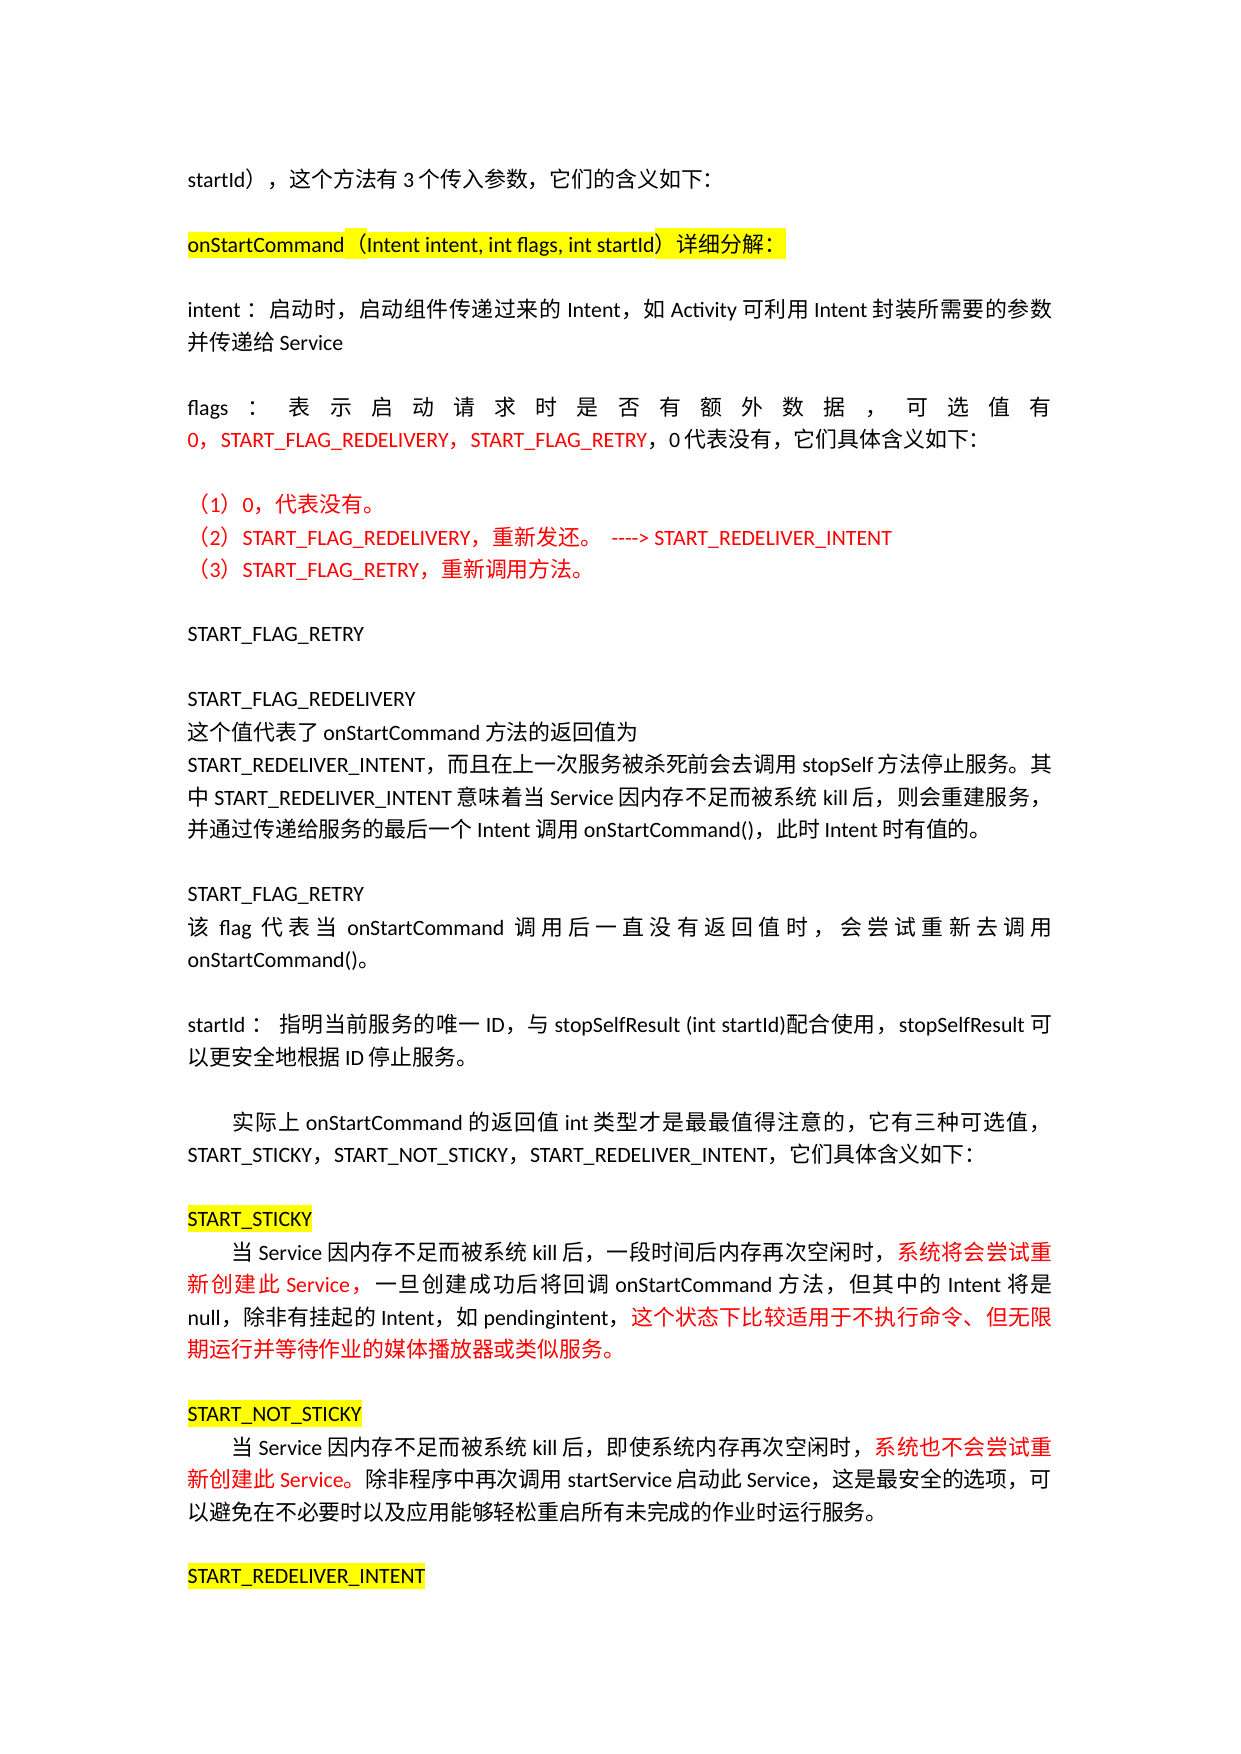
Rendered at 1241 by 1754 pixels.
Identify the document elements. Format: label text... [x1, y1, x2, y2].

text 实际上onStartCommand的返回值int类型才是最最值得注意的，它有三种可选值， START_STICKY，START_NOT_STICKY，START_REDELIVER_INTENT，它们具体含义如下： [187, 1104, 1053, 1169]
text START_NOT_STICKY [187, 1397, 1053, 1429]
text onStartCommand（Intent intent, int flags, int startId）详细分解： [187, 227, 1053, 259]
list START_FLAG_REDELIVERY，重新发还。 ----> START_REDELIVER_INTENT [187, 519, 1053, 552]
text 该flag代表当onStartCommand调用后一直没有返回值时，会尝试重新去调用onStartCommand()。 [187, 909, 1053, 974]
list START_FLAG_RETRY，重新调用方法。 [187, 552, 1053, 584]
text intent ：启动时，启动组件传递过来的Intent，如Activity可利用Intent封装所需要的参数并传递给Service [187, 292, 1053, 357]
text START_FLAG_RETRY [187, 877, 1053, 909]
text START_REDELIVER_INTENT，而且在上一次服务被杀死前会去调用stopSelf方法停止服务。其中START_REDELIVER_INTENT意味着当Service因内存不足而被系统kill后，则会重建服务，并通过传递给服务的最后一个 Intent 调用 onStartCommand()，此时Intent时有值的。 [187, 747, 1053, 844]
text startId ： 指明当前服务的唯一ID，与stopSelfResult (int startId)配合使用，stopSelfResult 可以更安全地根据ID停止服务。 [187, 1007, 1053, 1072]
text 当Service因内存不足而被系统kill后，一段时间后内存再次空闲时，系统将会尝试重新创建此Service，一旦创建成功后将回调onStartCommand方法，但其中的Intent将是null，除非有挂起的Intent，如pendingintent，这个状态下比较适用于不执行命令、但无限期运行并等待作业的媒体播放器或类似服务。 [187, 1234, 1053, 1364]
text 当Service因内存不足而被系统kill后，即使系统内存再次空闲时，系统也不会尝试重新创建此Service。除非程序中再次调用startService启动此Service，这是最安全的选项，可以避免在不必要时以及应用能够轻松重启所有未完成的作业时运行服务。 [187, 1429, 1053, 1527]
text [187, 162, 1053, 194]
text 这个值代表了onStartCommand方法的返回值为 [187, 714, 1053, 747]
text （1）0，代表没有。 [187, 487, 1053, 519]
text START_FLAG_RETRY [187, 617, 1053, 649]
text START_FLAG_REDELIVERY [187, 682, 1053, 714]
text flags：表示启动请求时是否有额外数据，可选值有 0，START_FLAG_REDELIVERY，START_FLAG_RETRY，0代表没有，它们具体含义如下： [187, 389, 1053, 454]
text START_STICKY [187, 1202, 1053, 1234]
text START_REDELIVER_INTENT [187, 1559, 1053, 1592]
